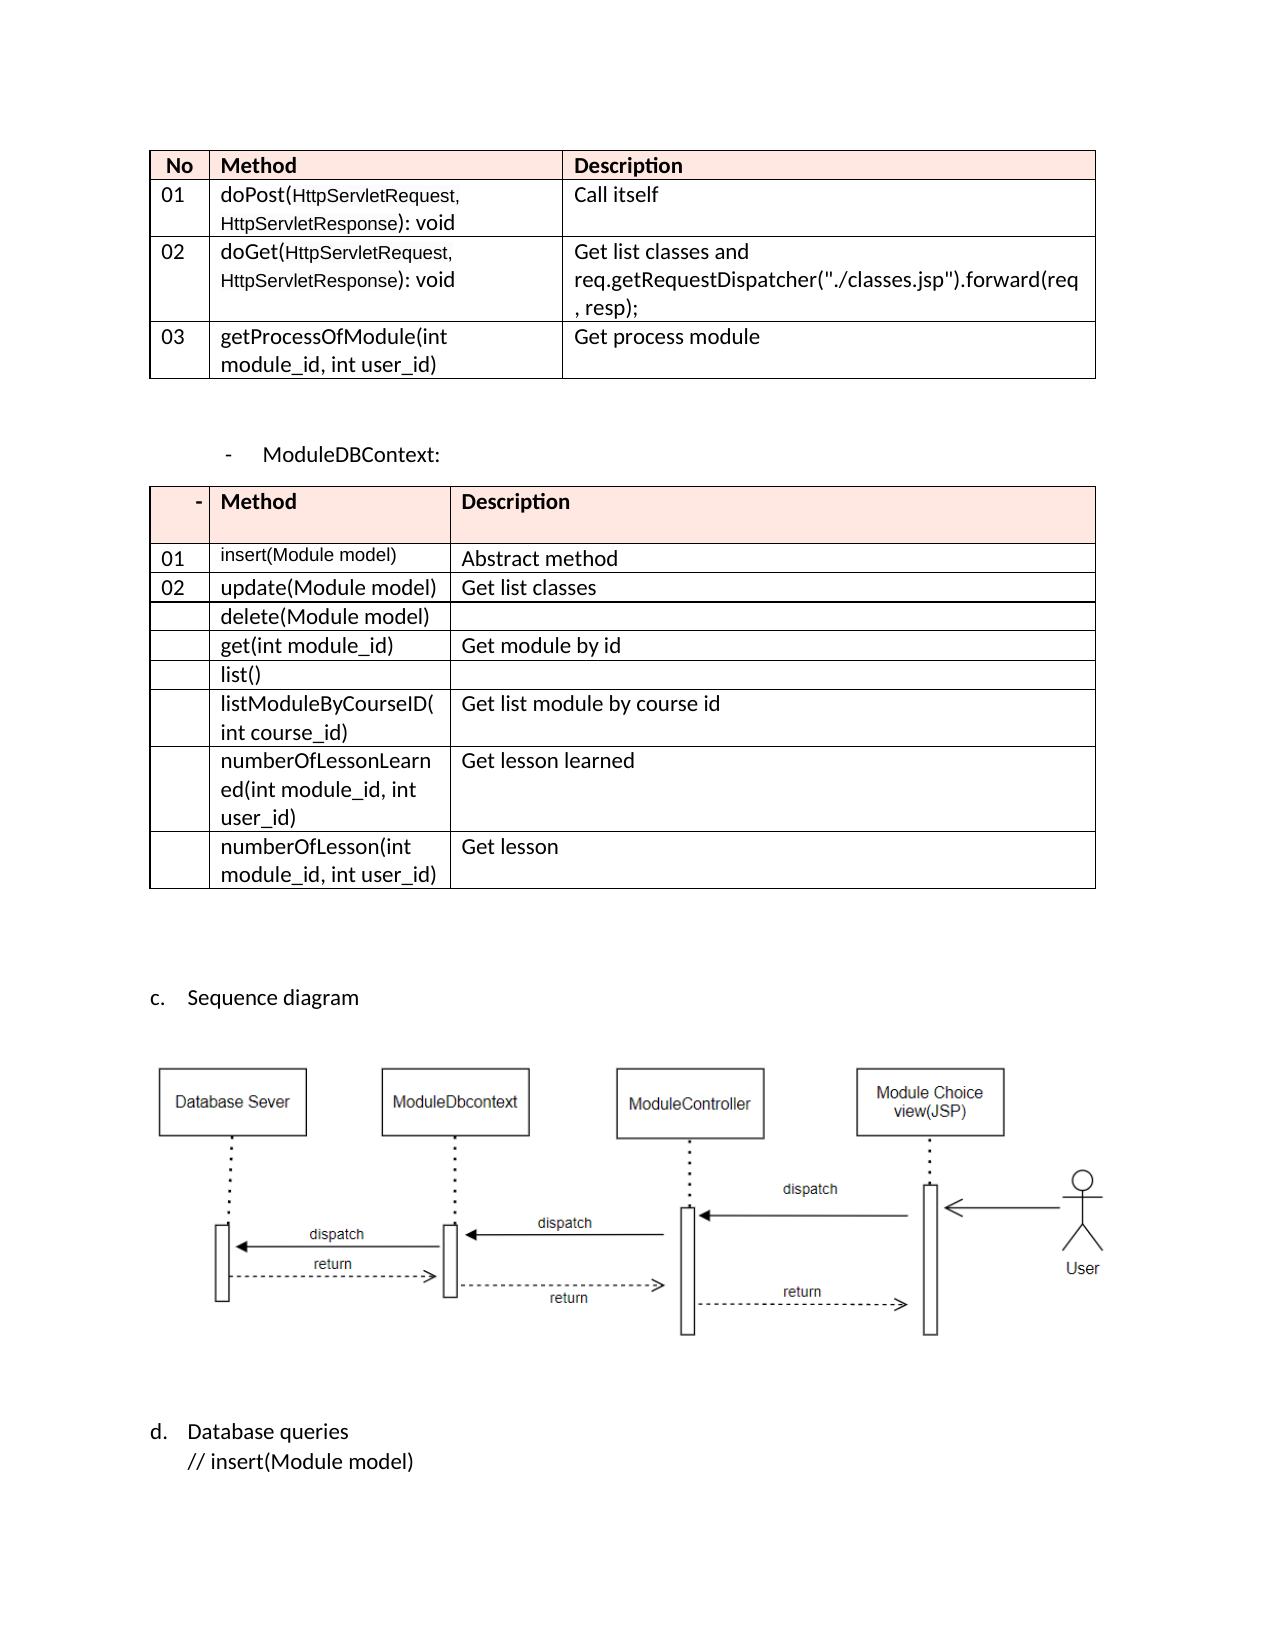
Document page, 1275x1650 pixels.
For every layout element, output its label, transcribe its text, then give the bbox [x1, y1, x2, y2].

table_cell insert(Module model) [210, 544, 450, 572]
list ModuleDBContext: [225, 440, 1125, 468]
table_cell 02 [151, 573, 209, 601]
table_cell Call itself [563, 180, 1095, 236]
list // insert(Module model) [187, 1447, 1125, 1475]
table_cell doPost(HttpServletRequest, HttpServletResponse): void [210, 180, 562, 236]
table_cell update(Module model) [210, 573, 450, 601]
table_cell getProcessOfModule(int module_id, int user_id) [210, 322, 562, 378]
table_cell delete(Module model) [210, 603, 450, 630]
table_cell list() [210, 661, 450, 688]
table_cell [151, 603, 209, 630]
table_cell 03 [151, 322, 209, 378]
table_cell listModuleByCourseID(int course_id) [210, 690, 450, 746]
table_header Description [563, 151, 1095, 179]
table_cell Abstract method [451, 544, 1095, 572]
list Database queries [150, 1417, 1125, 1445]
table_cell 01 [151, 180, 209, 236]
list Sequence diagram [150, 983, 1125, 1011]
table_header No [151, 487, 209, 543]
picture [150, 1012, 1125, 1415]
table_cell get(int module_id) [210, 631, 450, 659]
table_cell Get lesson learned [451, 747, 1095, 831]
table_cell 02 [151, 237, 209, 321]
table_cell [451, 661, 1095, 688]
table_cell [151, 832, 209, 888]
table_cell numberOfLesson(int module_id, int user_id) [210, 832, 450, 888]
table_header Method [210, 151, 562, 179]
table_cell [151, 747, 209, 831]
table_cell Get list classes and req.getRequestDispatcher("./classes.jsp").forward(req, resp); [563, 237, 1095, 321]
table_cell [151, 690, 209, 746]
table_cell doGet(HttpServletRequest, HttpServletResponse): void [210, 237, 562, 321]
table_cell [151, 631, 209, 659]
table_header Method [210, 487, 450, 543]
table_cell Get process module [563, 322, 1095, 378]
table_cell Get list classes [451, 573, 1095, 601]
table_cell 01 [151, 544, 209, 572]
table_cell numberOfLessonLearned(int module_id, int user_id) [210, 747, 450, 831]
table_cell [151, 661, 209, 688]
table_header Description [451, 487, 1095, 543]
table_cell Get module by id [451, 631, 1095, 659]
table_cell Get list module by course id [451, 690, 1095, 746]
table_cell [451, 603, 1095, 630]
table_cell Get lesson [451, 832, 1095, 888]
table_header No [151, 151, 209, 179]
